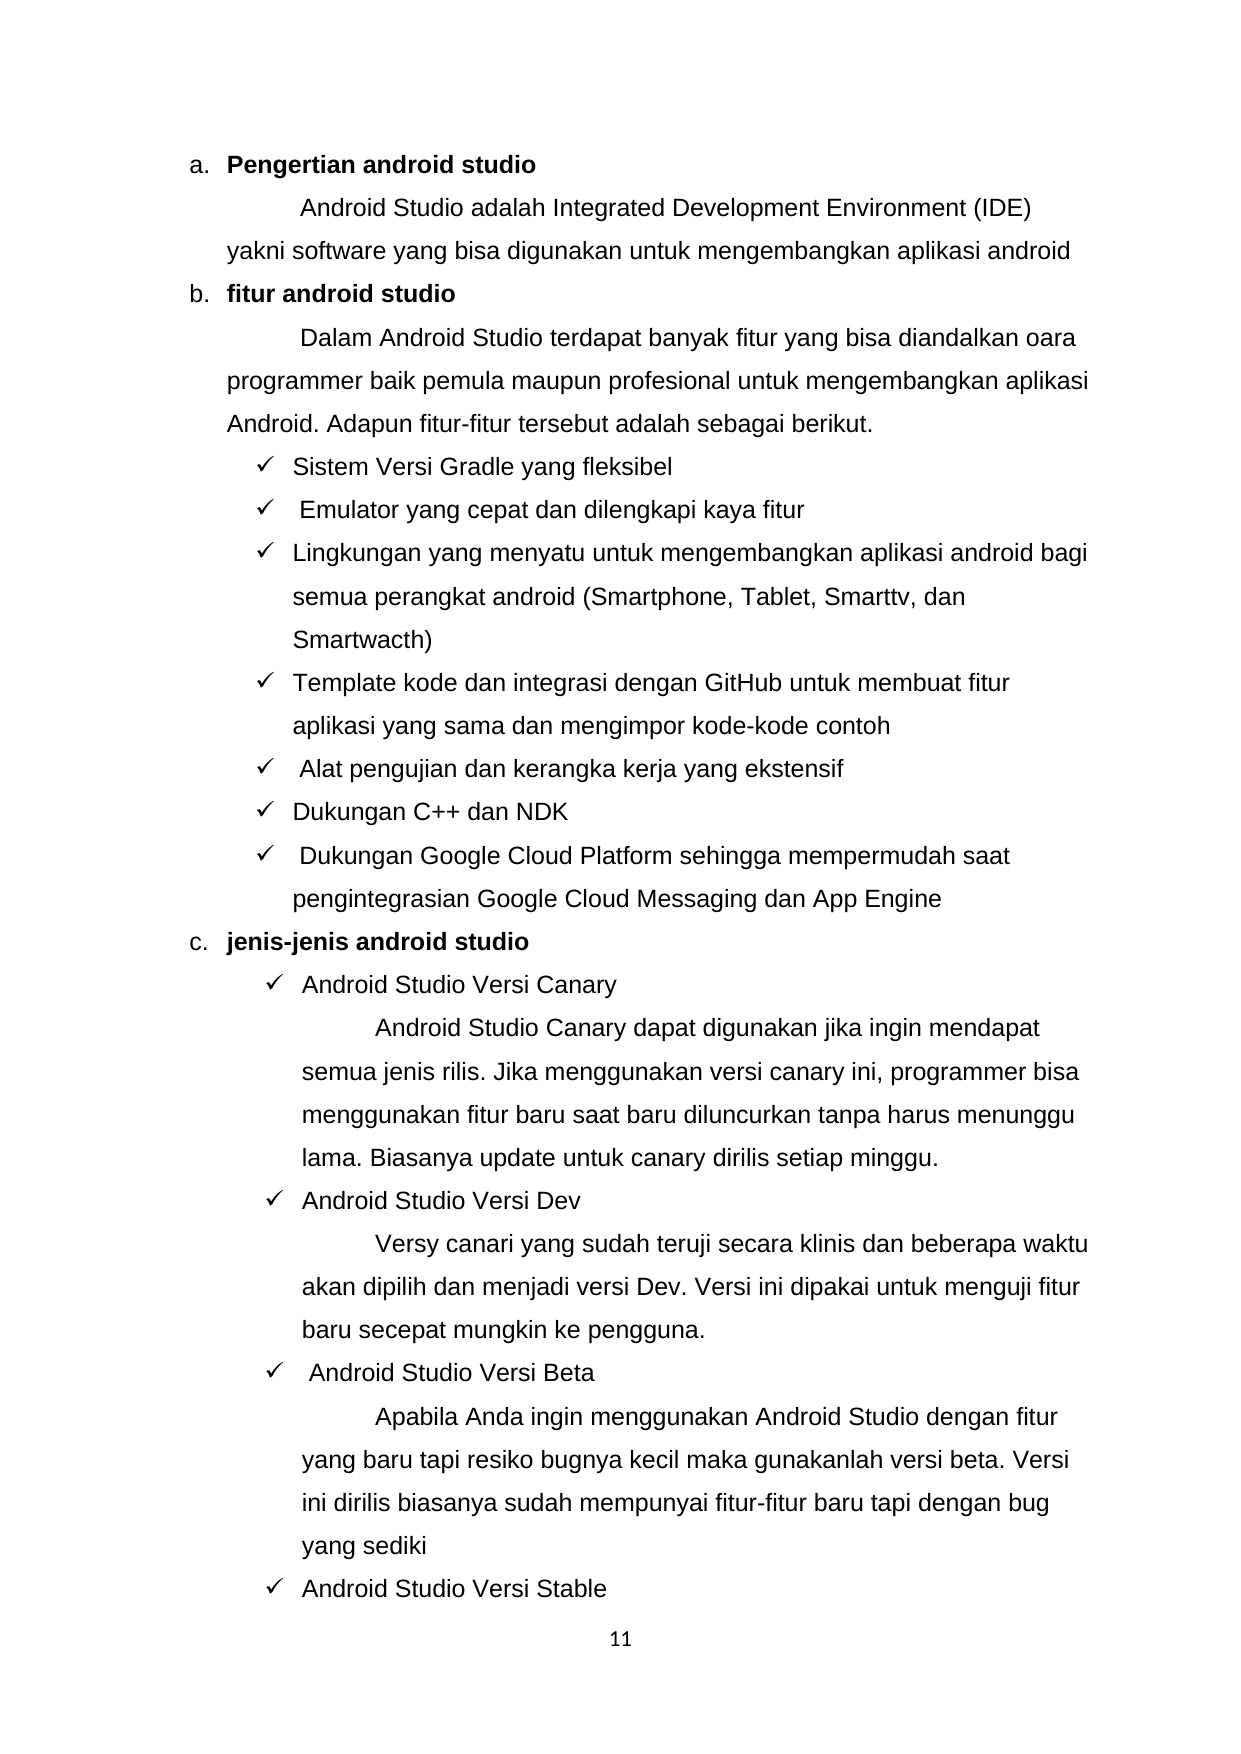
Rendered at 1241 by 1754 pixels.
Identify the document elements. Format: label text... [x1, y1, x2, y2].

list Lingkungan yang menyatu untuk mengembangkan aplikasi android bagi semua perangkat android (Smartphone, Tablet, Smarttv, dan Smartwacth) [255, 538, 1090, 653]
list Sistem Versi Gradle yang fleksibel [255, 452, 1090, 481]
list Apabila Anda ingin menggunakan Android Studio dengan fitur yang baru tapi resiko bugnya kecil maka gunakanlah versi beta. Versi ini dirilis biasanya sudah mempunyai fitur-fitur baru tapi dengan bug yang sediki [302, 1402, 1090, 1560]
list Android Studio Canary dapat digunakan jika ingin mendapat semua jenis rilis. Jika menggunakan versi canary ini, programmer bisa menggunakan fitur baru saat baru diluncurkan tanpa harus menunggu lama. Biasanya update untuk canary dirilis setiap minggu. [302, 1013, 1090, 1171]
list Android Studio Versi Beta [264, 1358, 1090, 1387]
list fitur android studio [189, 279, 1090, 308]
list Android Studio Versi Stable [264, 1574, 1090, 1603]
list Alat pengujian dan kerangka kerja yang ekstensif [255, 754, 1090, 783]
list Dukungan Google Cloud Platform sehingga mempermudah saat pengintegrasian Google Cloud Messaging dan App Engine [255, 841, 1090, 913]
list Android Studio adalah Integrated Development Environment (IDE) yakni software yang bisa digunakan untuk mengembangkan aplikasi android [227, 193, 1090, 265]
list Dukungan C++ dan NDK [255, 797, 1090, 826]
list Android Studio Versi Dev [264, 1186, 1090, 1215]
list Versy canari yang sudah teruji secara klinis dan beberapa waktu akan dipilih dan menjadi versi Dev. Versi ini dipakai untuk menguji fitur baru secepat mungkin ke pengguna. [302, 1229, 1090, 1344]
list Pengertian android studio [189, 150, 1090, 179]
list Android Studio Versi Canary [264, 970, 1090, 999]
list jenis-jenis android studio [189, 927, 1090, 956]
list Emulator yang cepat dan dilengkapi kaya fitur [255, 495, 1090, 524]
list Template kode dan integrasi dengan GitHub untuk membuat fitur aplikasi yang sama dan mengimpor kode-kode contoh [255, 668, 1090, 740]
list Dalam Android Studio terdapat banyak fitur yang bisa diandalkan oara programmer baik pemula maupun profesional untuk mengembangkan aplikasi Android. Adapun fitur-fitur tersebut adalah sebagai berikut. [227, 322, 1090, 437]
